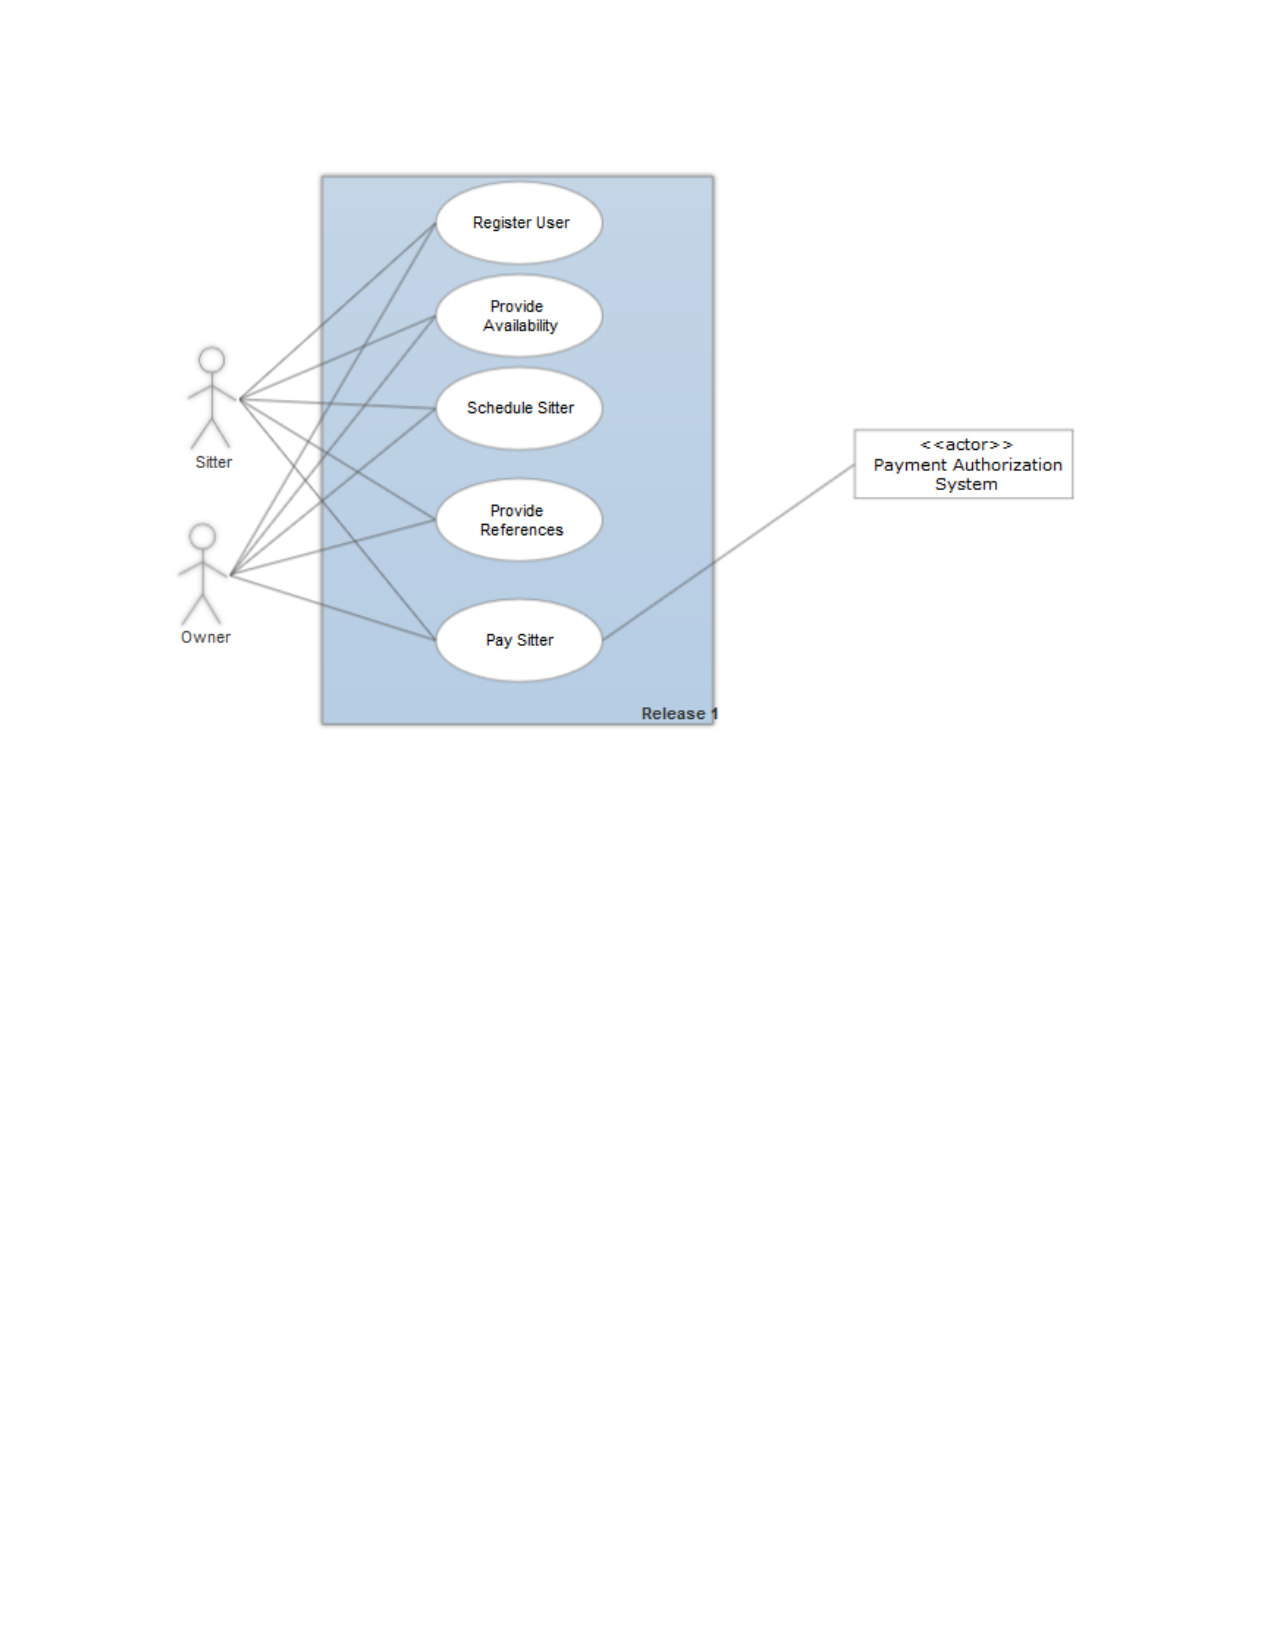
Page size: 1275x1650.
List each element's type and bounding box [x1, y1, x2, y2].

picture [134, 150, 1110, 815]
